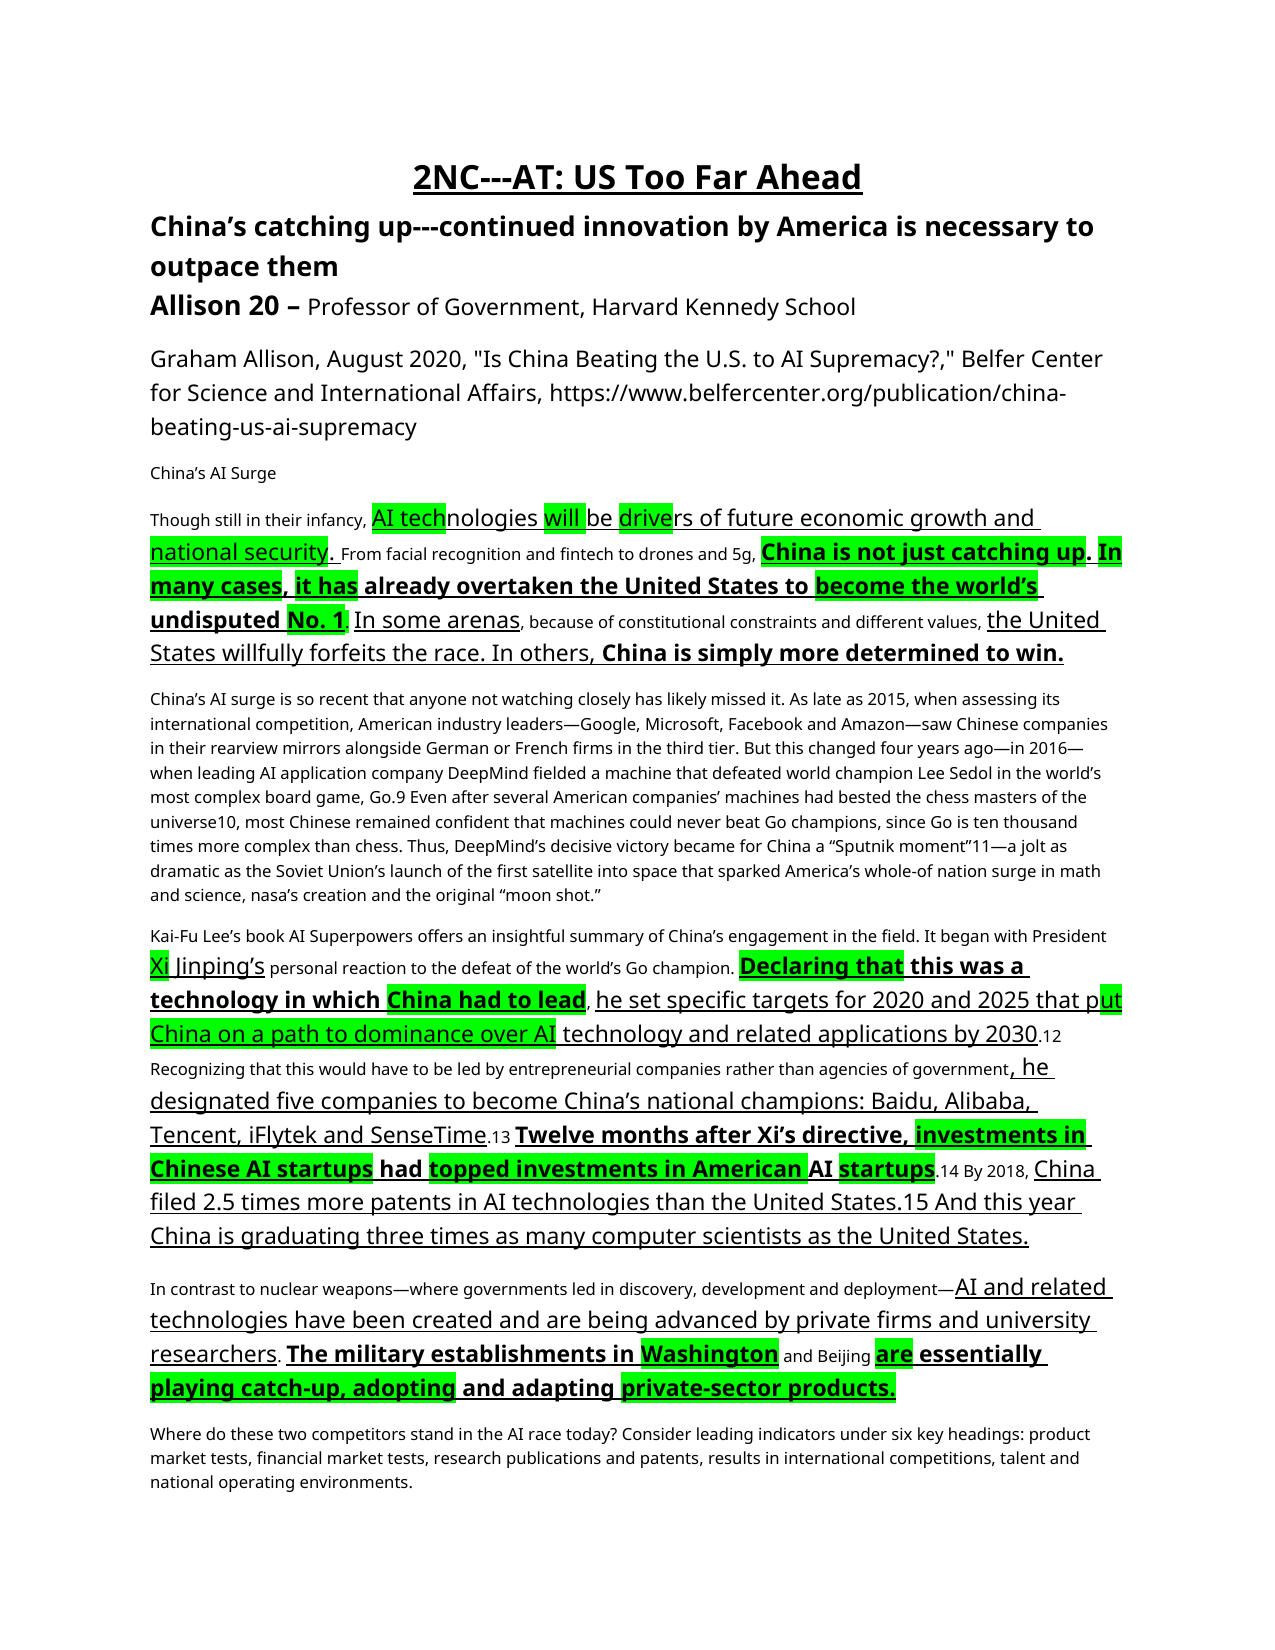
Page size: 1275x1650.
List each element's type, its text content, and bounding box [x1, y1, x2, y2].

text China’s AI surge is so recent that anyone not watching closely has likely missed it. As late as 2015, when assessing its international competition, American industry leaders—Google, Microsoft, Facebook and Amazon—saw Chinese companies in their rearview mirrors alongside German or French firms in the third tier. But this changed four years ago—in 2016—when leading AI application company DeepMind fielded a machine that defeated world champion Lee Sedol in the world’s most complex board game, Go.9 Even after several American companies’ machines had bested the chess masters of the universe10, most Chinese remained confident that machines could never beat Go champions, since Go is ten thousand times more complex than chess. Thus, DeepMind’s decisive victory became for China a “Sputnik moment”11—a jolt as dramatic as the Soviet Union’s launch of the first satellite into space that sparked America’s whole-of nation surge in math and science, nasa’s creation and the original “moon shot.” [150, 688, 1125, 906]
text China’s AI Surge [150, 461, 1125, 484]
text China’s catching up---continued innovation by America is necessary to outpace them [150, 207, 1125, 284]
text Where do these two competitors stand in the AI race today? Consider leading indicators under six key headings: product market tests, financial market tests, research publications and patents, results in international competitions, talent and national operating environments. [150, 1422, 1125, 1494]
text 2NC---AT: US Too Far Ahead [150, 154, 1125, 199]
text In contrast to nuclear weapons—where governments led in discovery, development and deployment—AI and related technologies have been created and are being advanced by private firms and university researchers. The military establishments in Washington and Beijing are essentially playing catch-up, adopting and adapting private-sector products. [150, 1270, 1125, 1403]
text Though still in their infancy, AI technologies will be drivers of future economic growth and national security. From facial recognition and fintech to drones and 5g, China is not just catching up. In many cases, it has already overtaken the United States to become the world’s undisputed No. 1. In some arenas, because of constitutional constraints and different values, the United States willfully forfeits the race. In others, China is simply more determined to win. [150, 502, 1125, 669]
text Allison 20 – Professor of Government, Harvard Kennedy School [150, 287, 1125, 324]
text Kai-Fu Lee’s book AI Superpowers offers an insightful summary of China’s engagement in the field. It began with President Xi Jinping’s personal reaction to the defeat of the world’s Go champion. Declaring that this was a technology in which China had to lead, he set specific targets for 2020 and 2025 that put China on a path to dominance over AI technology and related applications by 2030.12 Recognizing that this would have to be led by entrepreneurial companies rather than agencies of government, he designated five companies to become China’s national champions: Baidu, Alibaba, Tencent, iFlytek and SenseTime.13 Twelve months after Xi’s directive, investments in Chinese AI startups had topped investments in American AI startups.14 By 2018, China filed 2.5 times more patents in AI technologies than the United States.15 And this year China is graduating three times as many computer scientists as the United States. [150, 925, 1125, 1251]
text Graham Allison, August 2020, "Is China Beating the U.S. to AI Supremacy?," Belfer Center for Science and International Affairs, https://www.belfercenter.org/publication/china-beating-us-ai-supremacy [150, 343, 1125, 442]
